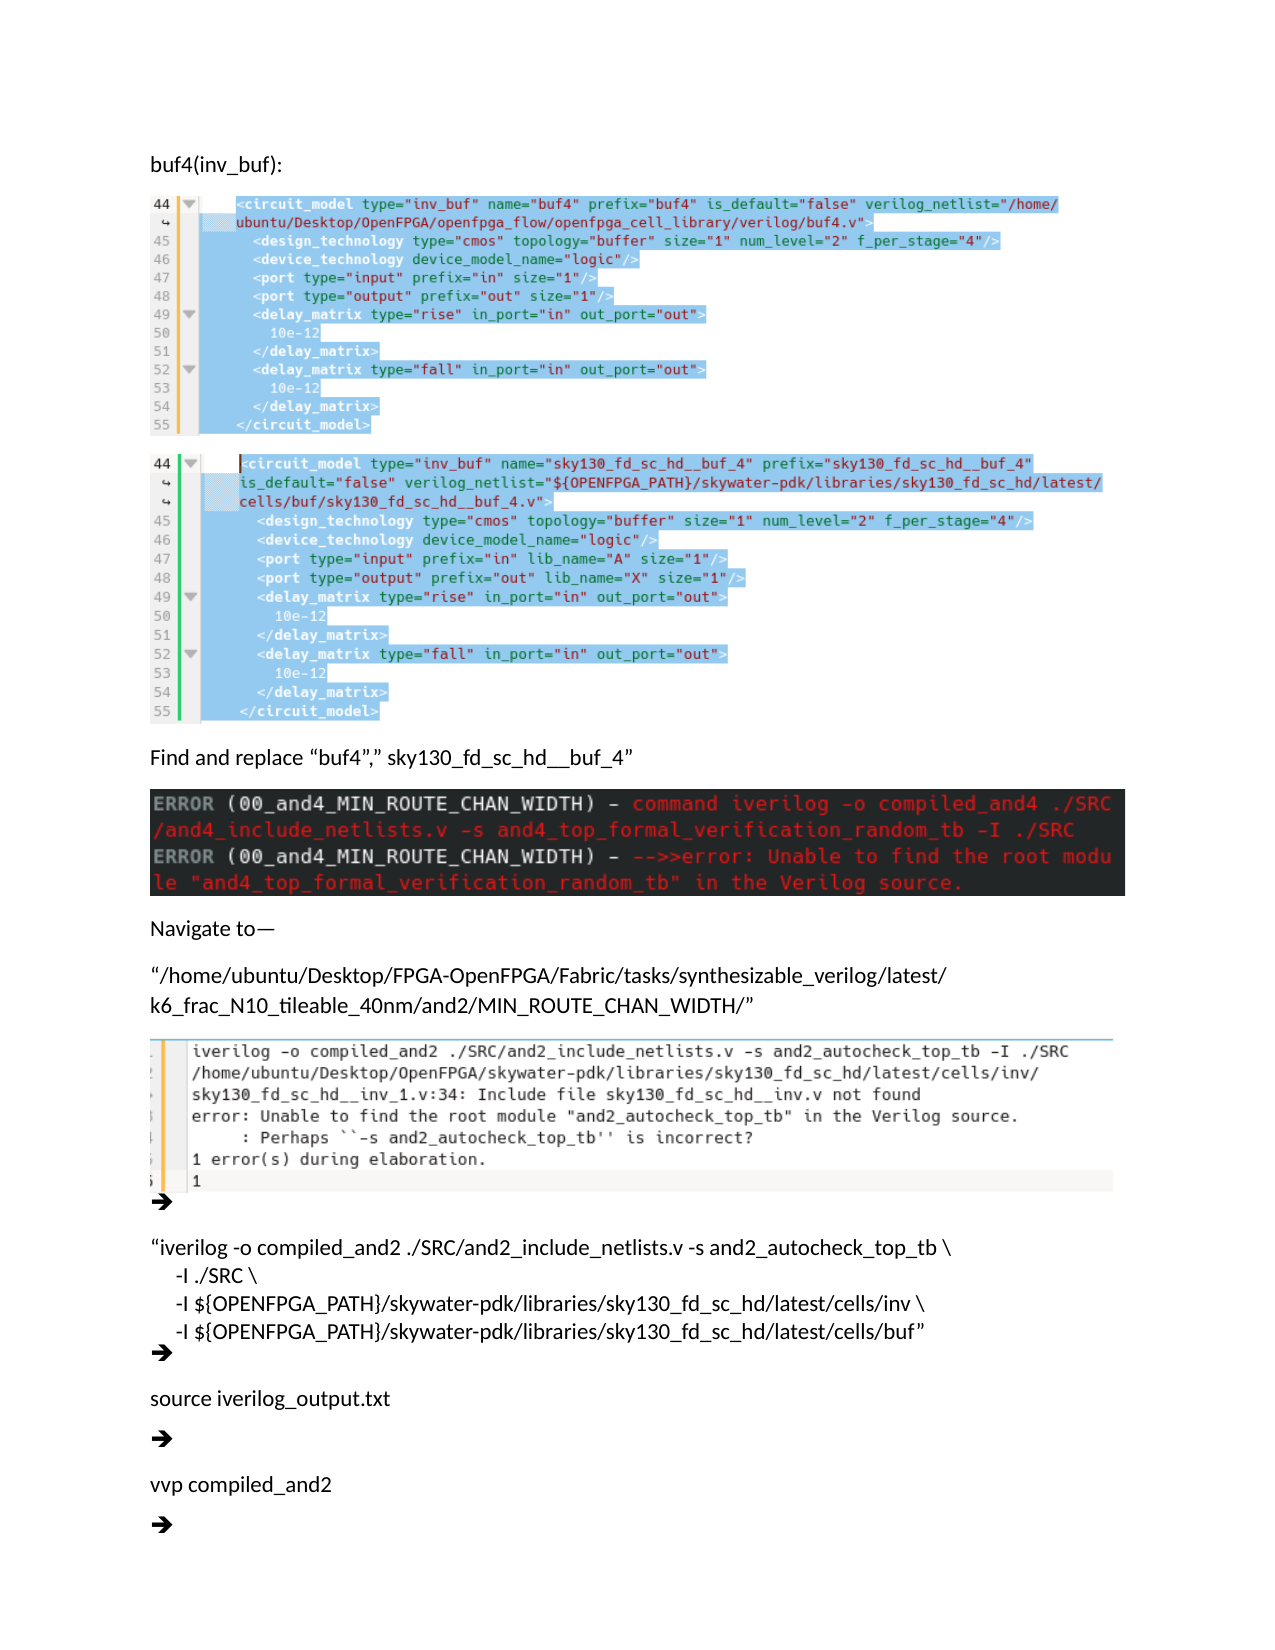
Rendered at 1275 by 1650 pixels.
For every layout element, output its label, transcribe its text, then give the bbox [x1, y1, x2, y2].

text Navigate to— [150, 914, 1125, 942]
picture [150, 1038, 1113, 1193]
text buf4(inv_buf): [150, 150, 1125, 178]
text -I ${OPENFPGA_PATH}/skywater-pdk/libraries/sky130_fd_sc_hd/latest/cells/buf” [150, 1317, 1125, 1345]
text Find and replace “buf4”,” sky130_fd_sc_hd__buf_4” [150, 743, 1125, 771]
text vvp compiled_and2 [150, 1471, 1125, 1498]
picture [150, 789, 1125, 896]
text “/home/ubuntu/Desktop/FPGA-OpenFPGA/Fabric/tasks/synthesizable_verilog/latest/k6_frac_N10_tileable_40nm/and2/MIN_ROUTE_CHAN_WIDTH/” [150, 961, 1125, 1019]
text source iverilog_output.txt [150, 1384, 1125, 1412]
picture [150, 454, 1115, 724]
picture [150, 196, 1065, 436]
text “iverilog -o compiled_and2 ./SRC/and2_include_netlists.v -s and2_autocheck_top_tb \ [150, 1233, 1125, 1261]
text -I ${OPENFPGA_PATH}/skywater-pdk/libraries/sky130_fd_sc_hd/latest/cells/inv \ [150, 1289, 1125, 1317]
text -I ./SRC \ [150, 1261, 1125, 1289]
